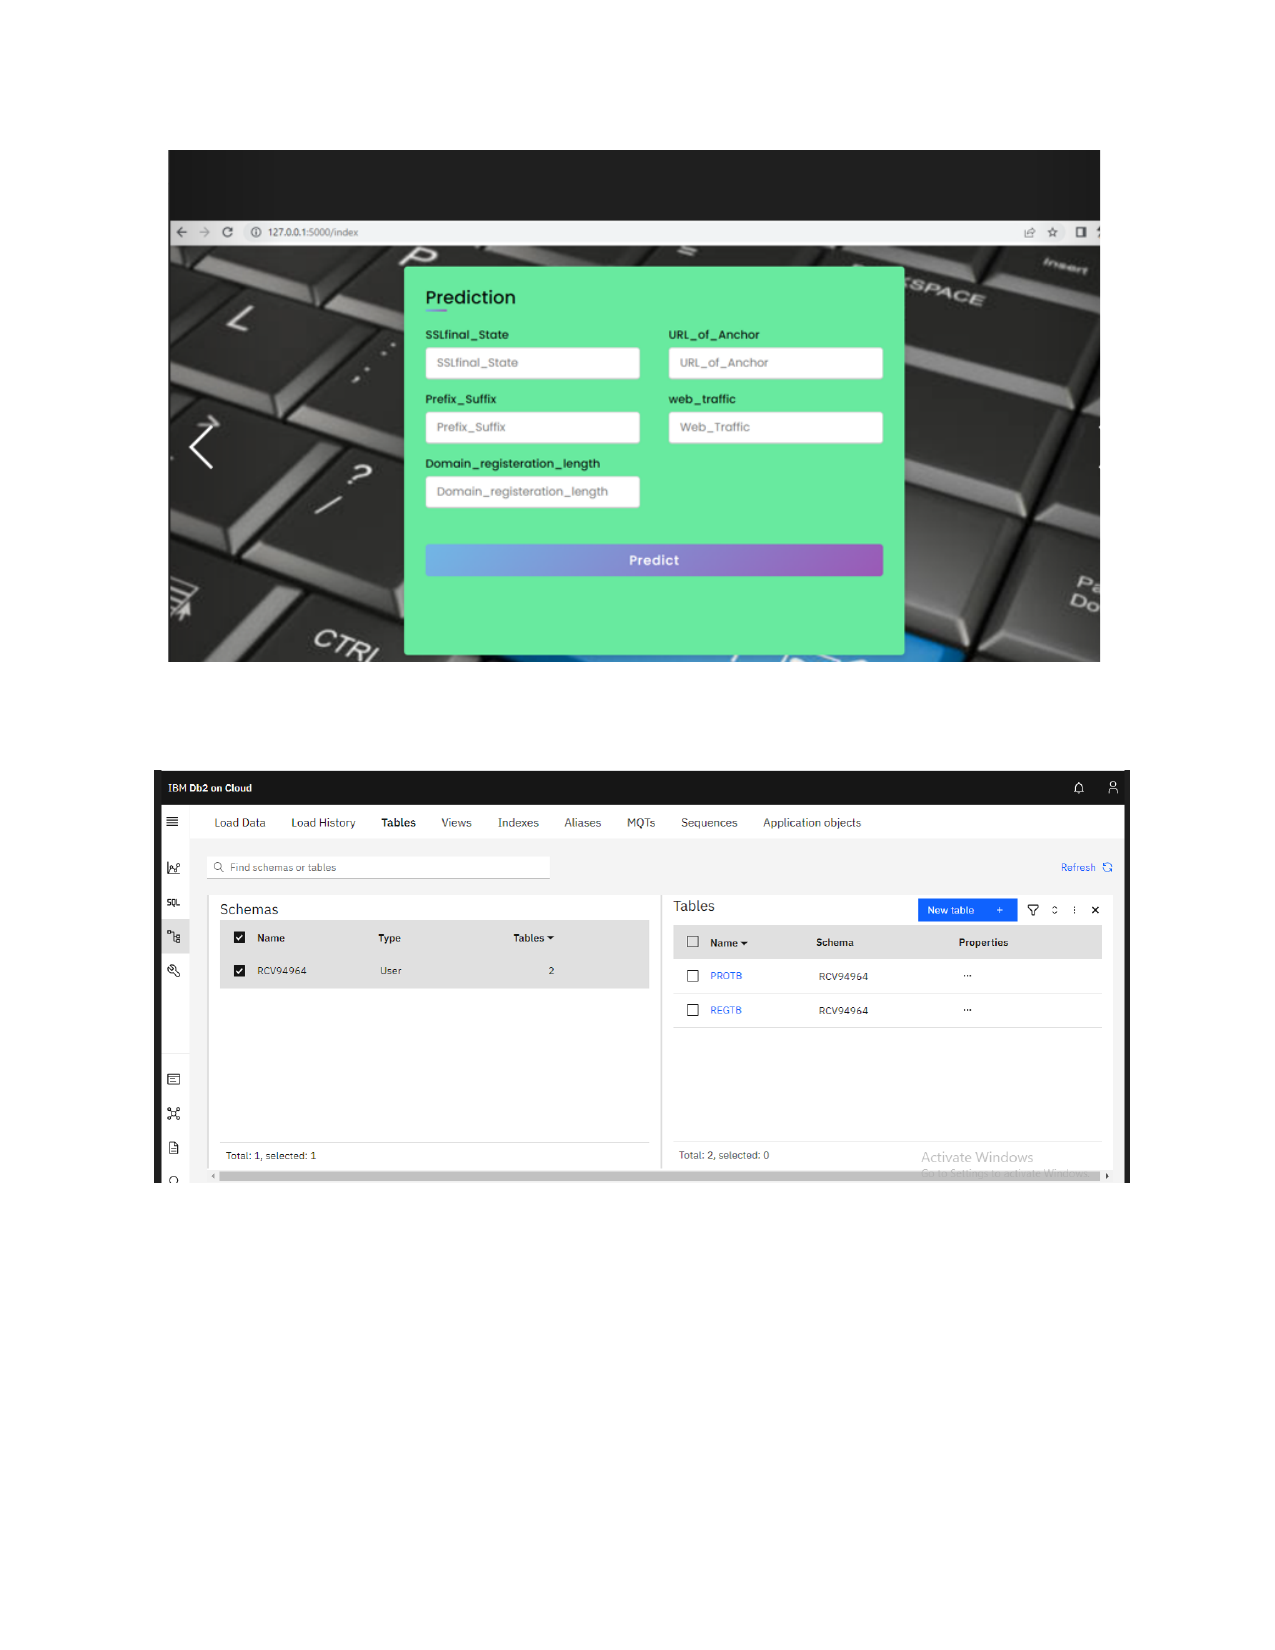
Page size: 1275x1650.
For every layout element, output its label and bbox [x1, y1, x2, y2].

picture [154, 770, 1130, 1183]
picture [168, 150, 1100, 662]
